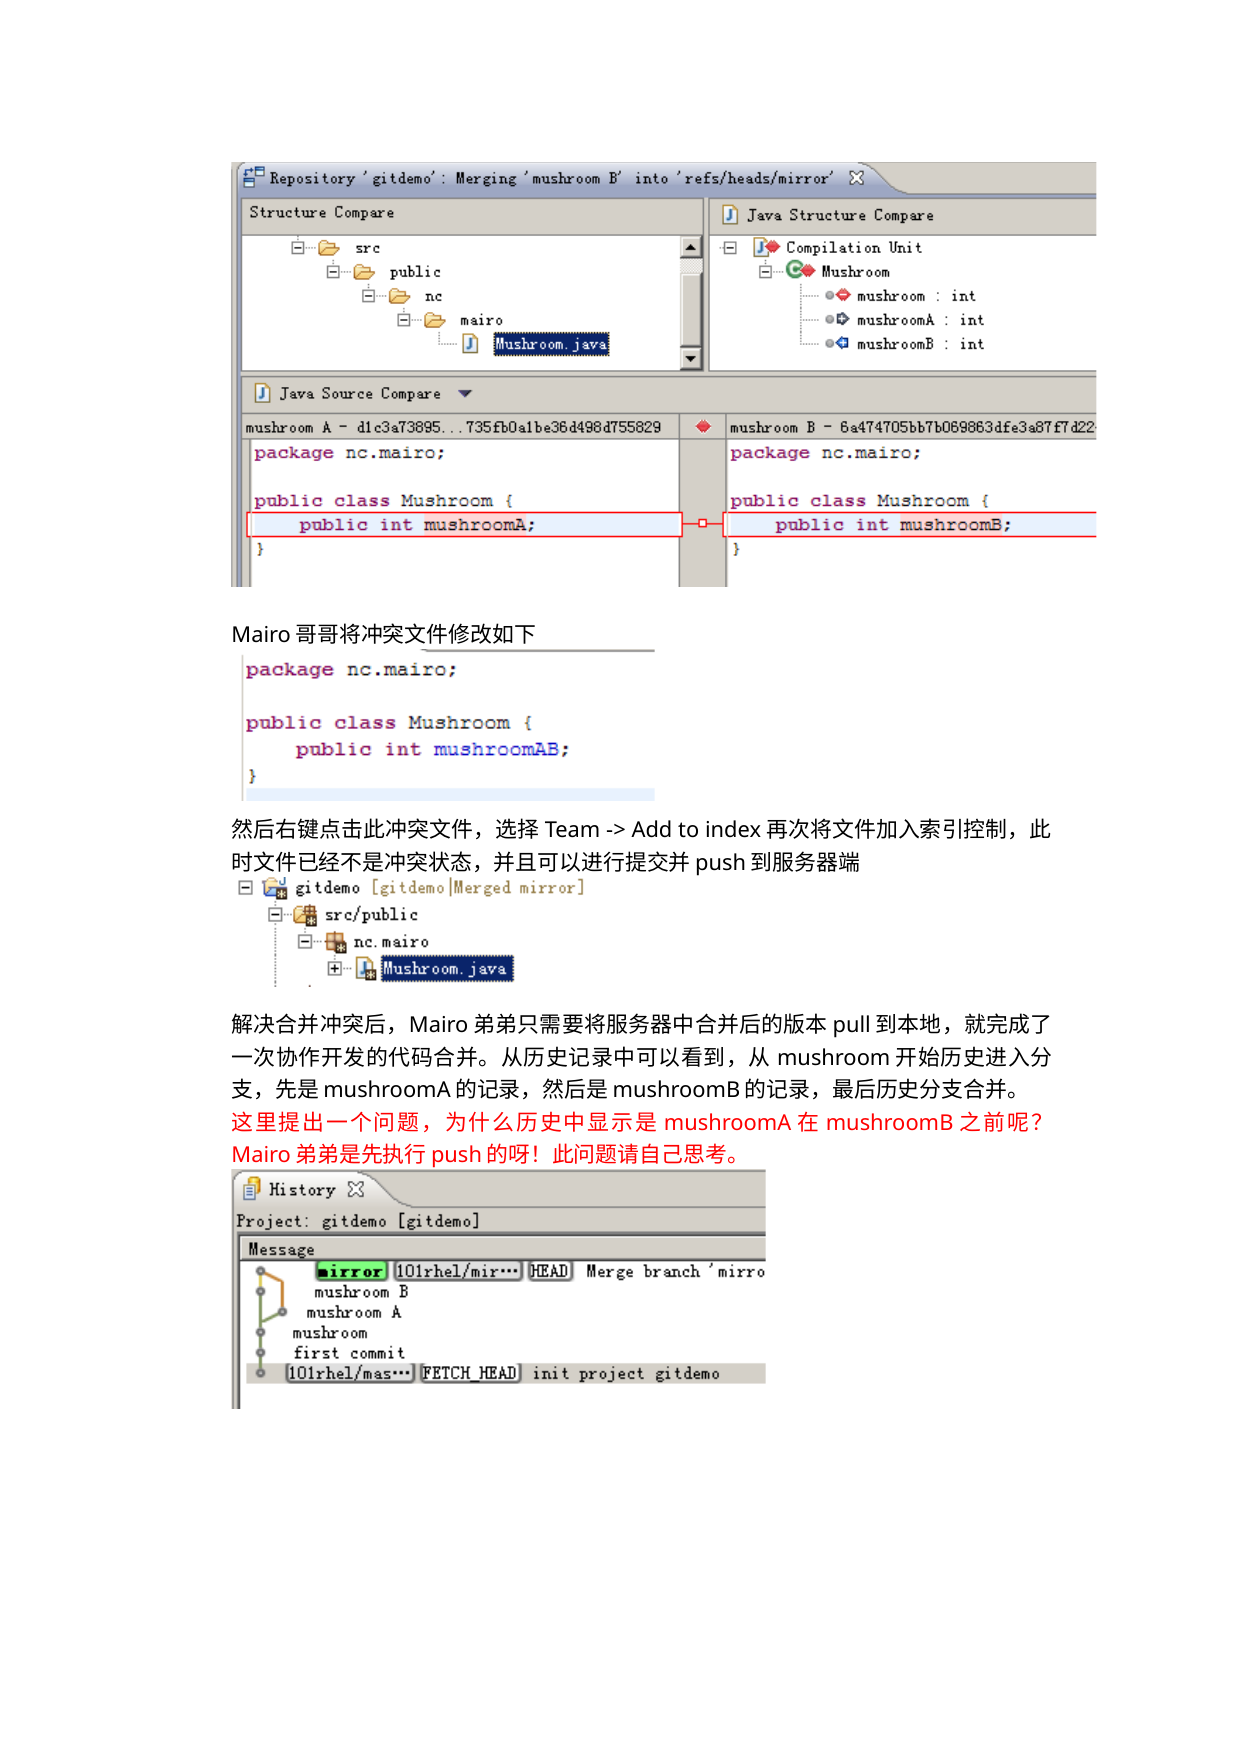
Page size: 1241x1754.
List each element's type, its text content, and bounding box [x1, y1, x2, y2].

picture [231, 162, 1097, 587]
picture [231, 649, 655, 801]
picture [231, 1169, 766, 1409]
text 解决合并冲突后，Mairo弟弟只需要将服务器中合并后的版本pull到本地，就完成了一次协作开发的代码合并。从历史记录中可以看到，从mushroom开始历史进入分支，先是mushroomA的记录，然后是mushroomB的记录，最后历史分支合并。 [231, 1007, 1053, 1104]
text 然后右键点击此冲突文件，选择Team -> Add to index再次将文件加入索引控制，此时文件已经不是冲突状态，并且可以进行提交并push到服务器端 [231, 812, 1053, 877]
text 这里提出一个问题，为什么历史中显示是mushroomA在mushroomB之前呢？Mairo弟弟是先执行push的呀！此问题请自己思考。 [231, 1104, 1053, 1169]
picture [231, 877, 652, 987]
text Mairo哥哥将冲突文件修改如下 [231, 617, 1053, 649]
